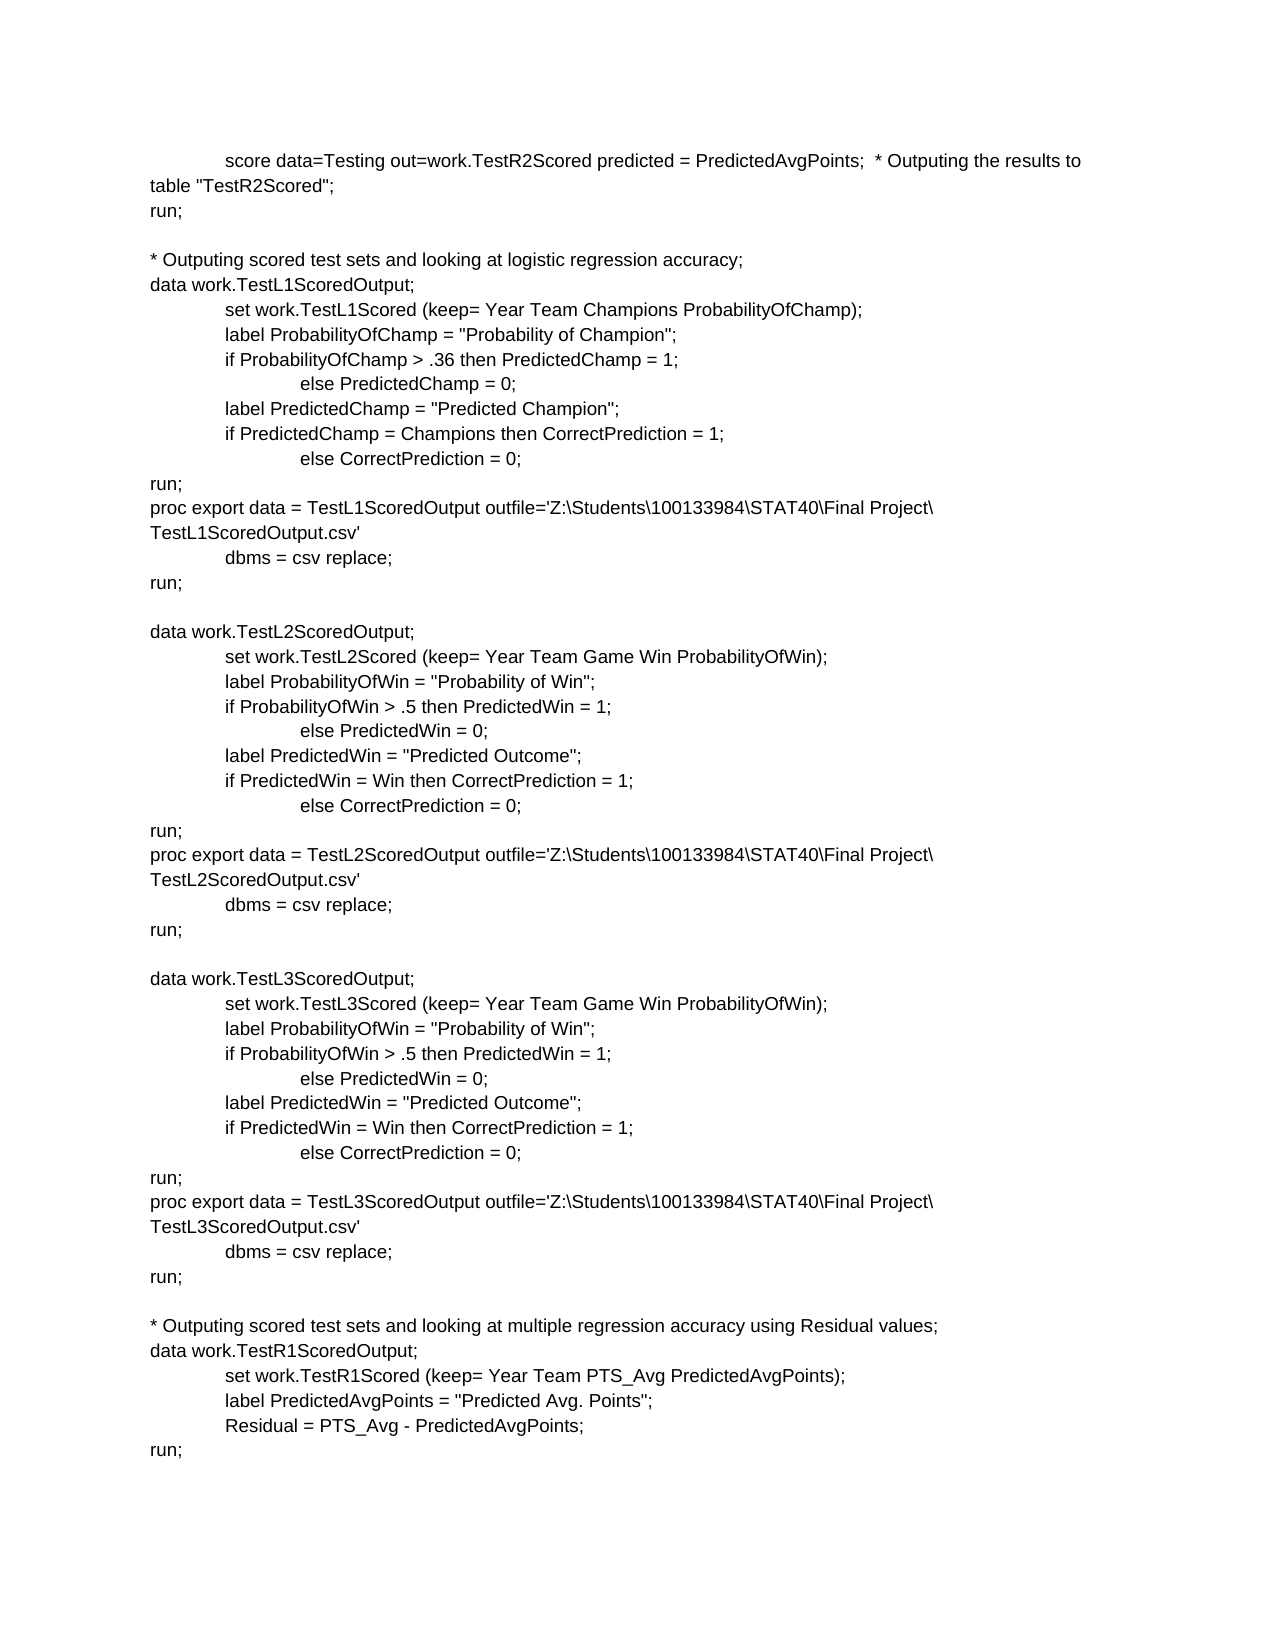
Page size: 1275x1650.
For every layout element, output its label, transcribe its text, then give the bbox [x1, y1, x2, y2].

text set work.TestR1Scored (keep= Year Team PTS_Avg PredictedAvgPoints); [150, 1365, 1125, 1386]
text run; [150, 1166, 1125, 1188]
text * Outputing scored test sets and looking at logistic regression accuracy; [150, 249, 1125, 271]
text if PredictedWin = Win then CorrectPrediction = 1; [150, 1117, 1125, 1138]
text if ProbabilityOfWin > .5 then PredictedWin = 1; [150, 695, 1125, 717]
text set work.TestL2Scored (keep= Year Team Game Win ProbabilityOfWin); [150, 646, 1125, 667]
text dbms = csv replace; [150, 547, 1125, 568]
text data work.TestL1ScoredOutput; [150, 274, 1125, 296]
text dbms = csv replace; [150, 1241, 1125, 1262]
text proc export data = TestL3ScoredOutput outfile='Z:\Students\100133984\STAT40\Final Project\TestL3ScoredOutput.csv' [150, 1191, 1125, 1238]
text run; [150, 199, 1125, 221]
text else CorrectPrediction = 0; [150, 1142, 1125, 1163]
text data work.TestR1ScoredOutput; [150, 1340, 1125, 1362]
text else PredictedChamp = 0; [150, 373, 1125, 395]
text * Outputing scored test sets and looking at multiple regression accuracy using Residual values; [150, 1315, 1125, 1337]
text set work.TestL1Scored (keep= Year Team Champions ProbabilityOfChamp); [150, 299, 1125, 320]
text run; [150, 1266, 1125, 1287]
text set work.TestL3Scored (keep= Year Team Game Win ProbabilityOfWin); [150, 993, 1125, 1014]
text label PredictedChamp = "Predicted Champion"; [150, 398, 1125, 419]
text score data=Testing out=work.TestR2Scored predicted = PredictedAvgPoints; * Outputing the results to table "TestR2Scored"; [150, 150, 1125, 196]
text if PredictedChamp = Champions then CorrectPrediction = 1; [150, 423, 1125, 444]
text run; [150, 571, 1125, 593]
text label PredictedWin = "Predicted Outcome"; [150, 1092, 1125, 1114]
text run; [150, 1439, 1125, 1461]
text else PredictedWin = 0; [150, 1067, 1125, 1089]
text dbms = csv replace; [150, 894, 1125, 915]
text proc export data = TestL2ScoredOutput outfile='Z:\Students\100133984\STAT40\Final Project\TestL2ScoredOutput.csv' [150, 844, 1125, 891]
text run; [150, 918, 1125, 940]
text if ProbabilityOfChamp > .36 then PredictedChamp = 1; [150, 348, 1125, 370]
text else CorrectPrediction = 0; [150, 447, 1125, 469]
text proc export data = TestL1ScoredOutput outfile='Z:\Students\100133984\STAT40\Final Project\TestL1ScoredOutput.csv' [150, 497, 1125, 543]
text data work.TestL3ScoredOutput; [150, 968, 1125, 990]
text if PredictedWin = Win then CorrectPrediction = 1; [150, 770, 1125, 791]
text label ProbabilityOfWin = "Probability of Win"; [150, 671, 1125, 692]
text run; [150, 472, 1125, 494]
text label PredictedAvgPoints = "Predicted Avg. Points"; [150, 1389, 1125, 1411]
text label ProbabilityOfWin = "Probability of Win"; [150, 1018, 1125, 1039]
text else PredictedWin = 0; [150, 720, 1125, 742]
text else CorrectPrediction = 0; [150, 794, 1125, 816]
text label PredictedWin = "Predicted Outcome"; [150, 745, 1125, 767]
text if ProbabilityOfWin > .5 then PredictedWin = 1; [150, 1042, 1125, 1064]
text label ProbabilityOfChamp = "Probability of Champion"; [150, 323, 1125, 345]
text data work.TestL2ScoredOutput; [150, 621, 1125, 643]
text run; [150, 819, 1125, 841]
text Residual = PTS_Avg - PredictedAvgPoints; [150, 1414, 1125, 1436]
